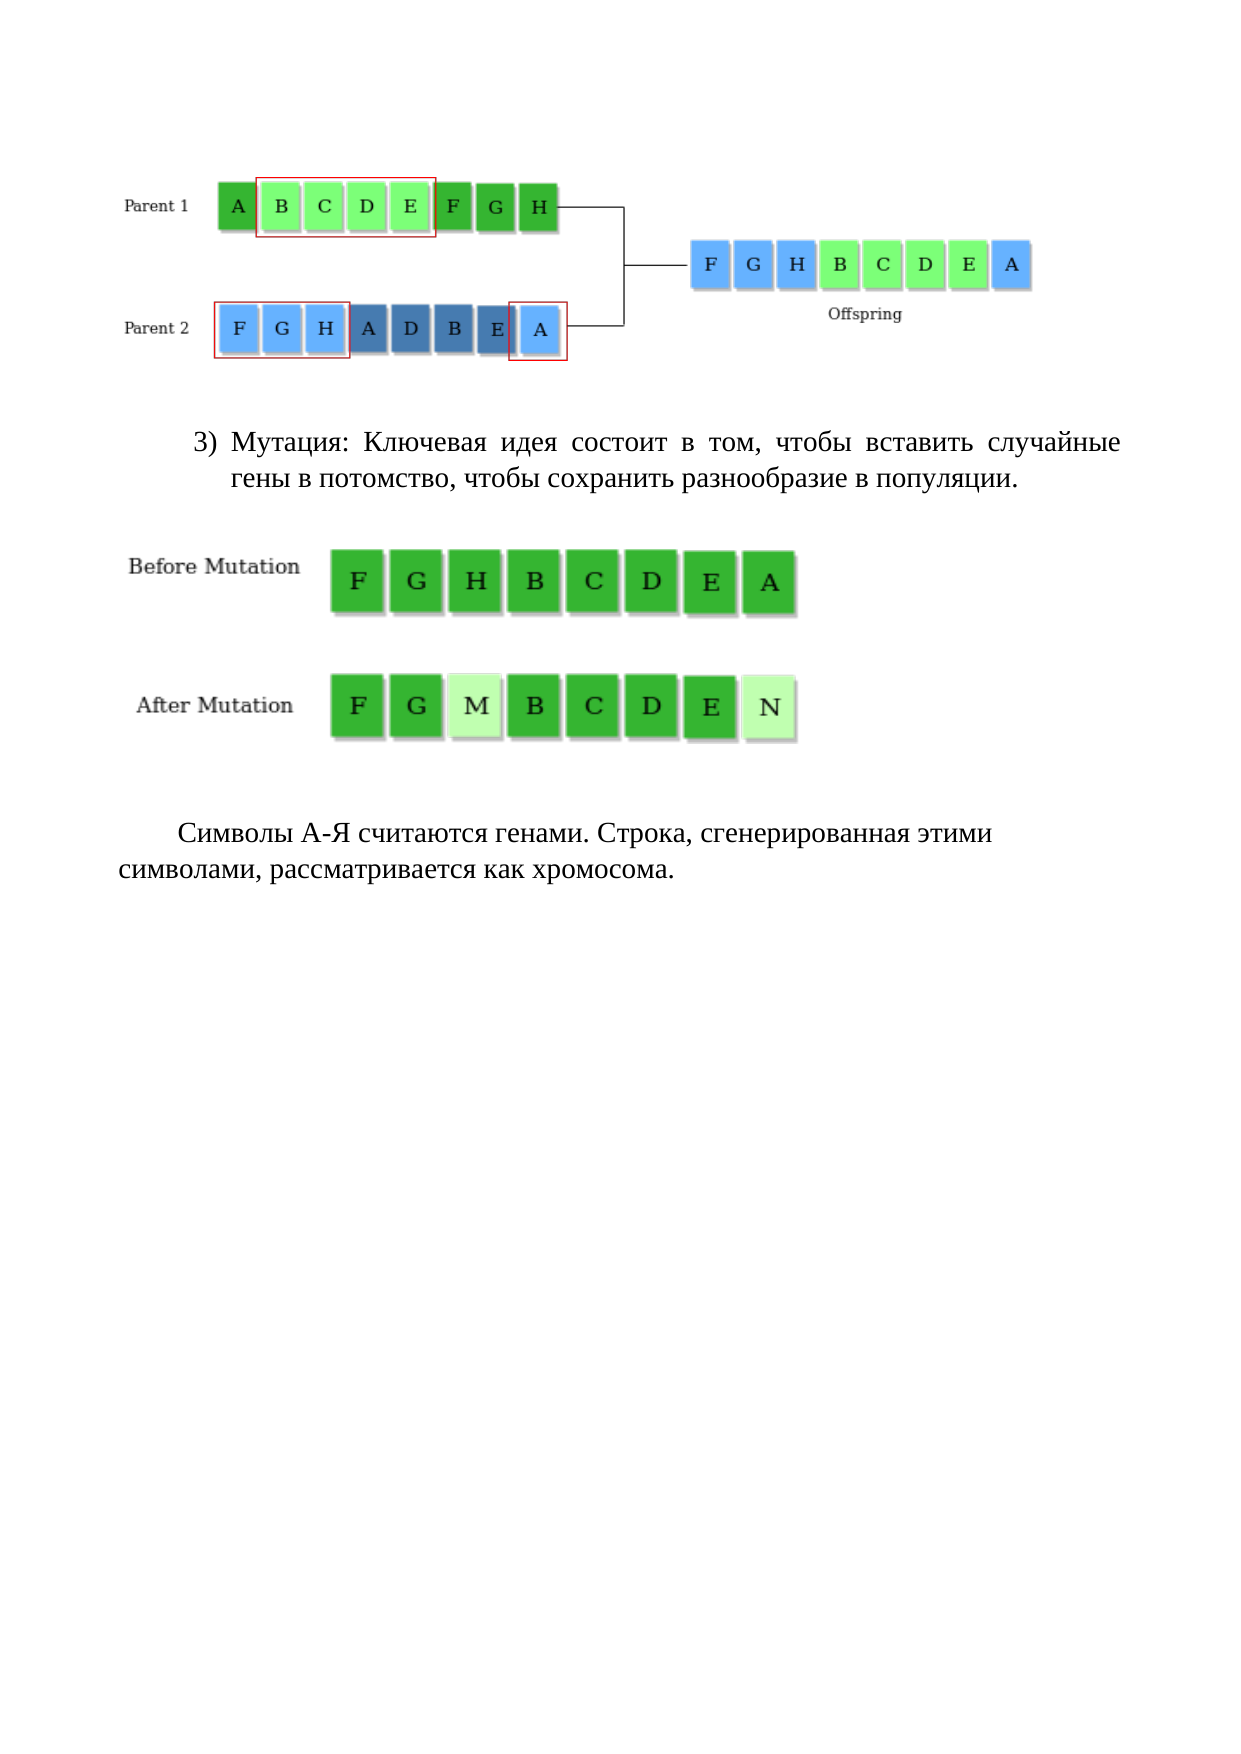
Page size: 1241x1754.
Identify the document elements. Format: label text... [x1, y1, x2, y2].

text Символы A-Я считаются генами. Строка, сгенерированная этими символами, рассматривается как хромосома. [118, 815, 1122, 885]
picture [118, 177, 1033, 361]
list Мутация: Ключевая идея состоит в том, чтобы вставить случайные гены в потомство, чтобы сохранить разнообразие в популяции. [193, 424, 1122, 494]
picture [118, 549, 799, 744]
